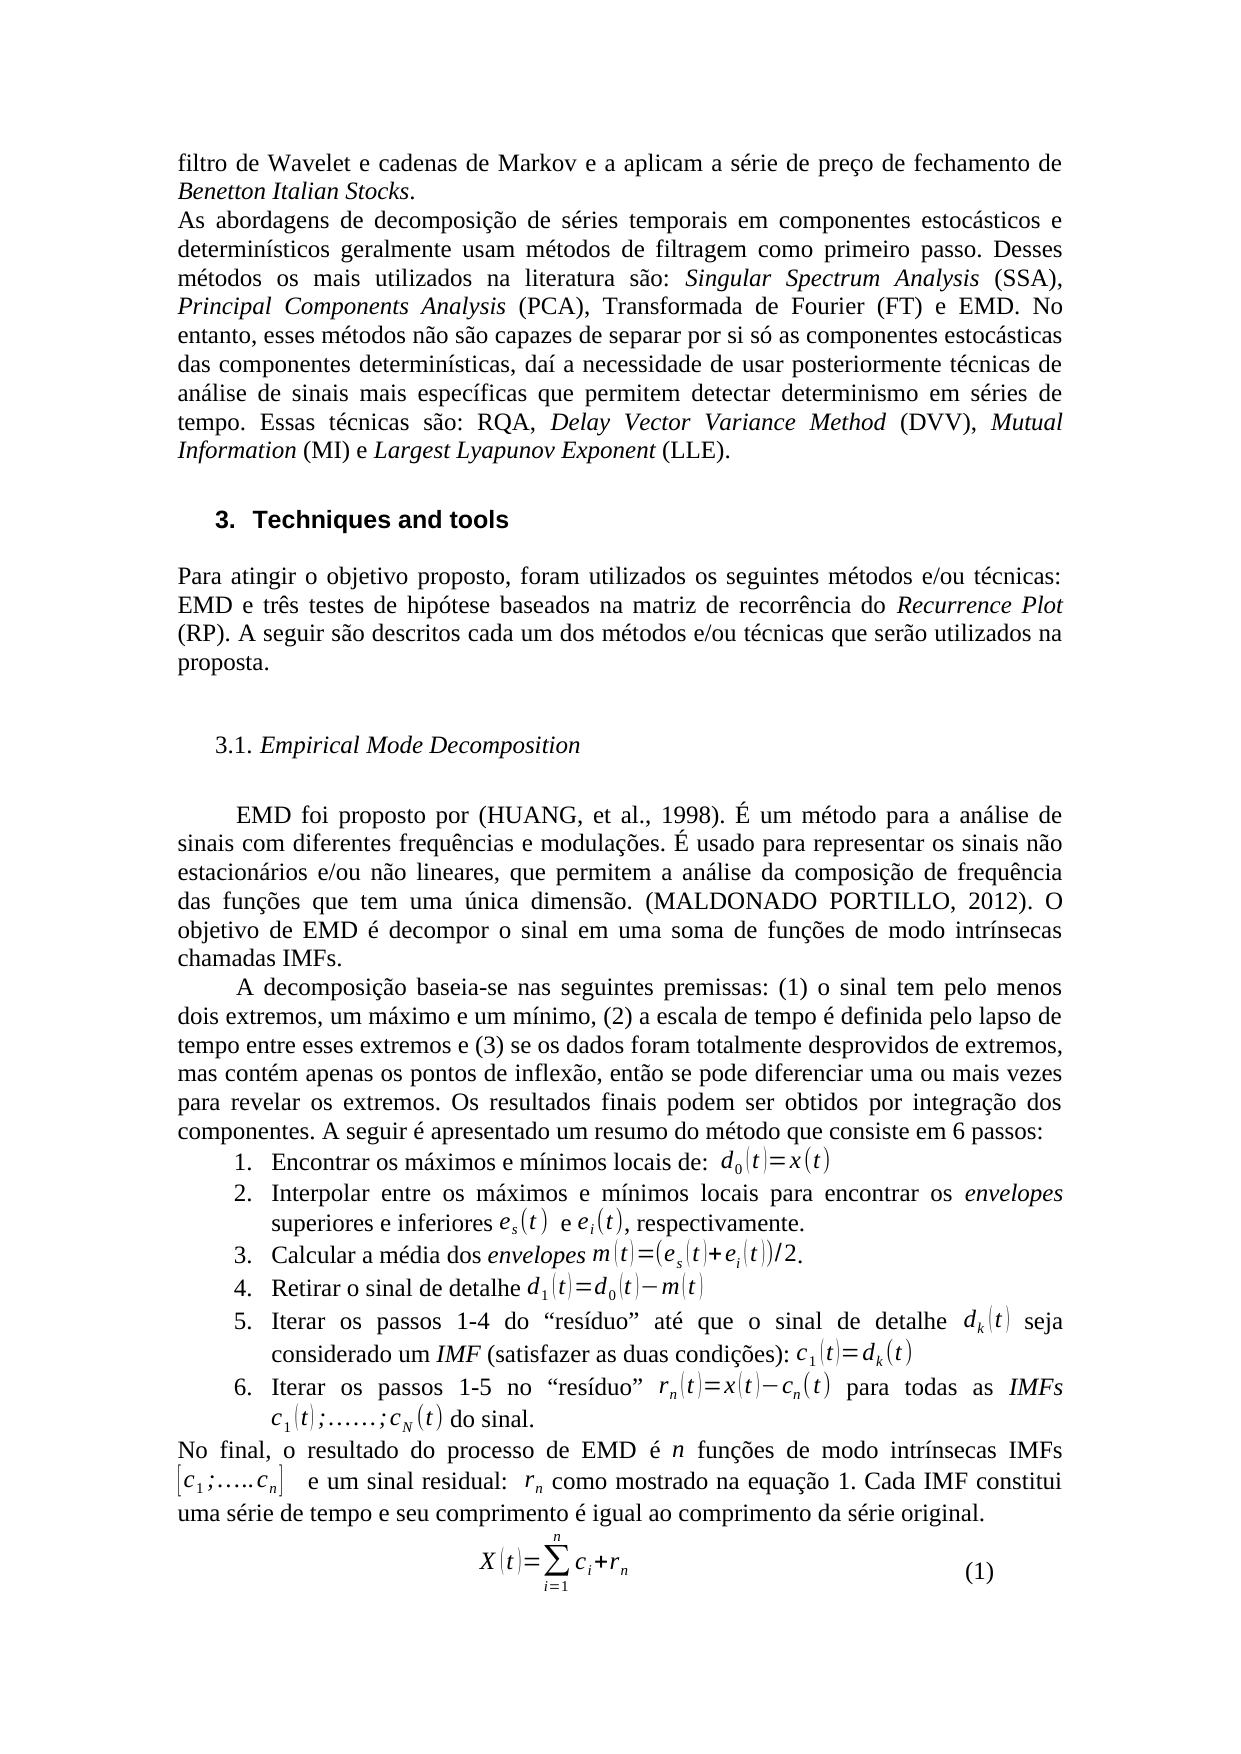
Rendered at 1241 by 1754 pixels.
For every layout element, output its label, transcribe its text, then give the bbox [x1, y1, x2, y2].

text A decomposição baseia-se nas seguintes premissas: (1) o sinal tem pelo menos dois extremos, um máximo e um mínimo, (2) a escala de tempo é definida pelo lapso de tempo entre esses extremos e (3) se os dados foram totalmente desprovidos de extremos, mas contém apenas os pontos de inflexão, então se pode diferenciar uma ou mais vezes para revelar os extremos. Os resultados finais podem ser obtidos por integração dos componentes. A seguir é apresentado um resumo do método que consiste em 6 passos: [177, 972, 1063, 1145]
list Empirical Mode Decomposition [215, 730, 1063, 758]
list Calcular a média dos envelopes . [233, 1238, 1063, 1271]
table_header [166, 1527, 941, 1594]
list Retirar o sinal de detalhe [233, 1271, 1063, 1304]
list Interpolar entre os máximos e mínimos locais para encontrar os envelopes superiores e inferiores e , respectivamente. [233, 1178, 1063, 1238]
list Encontrar os máximos e mínimos locais de: [233, 1145, 1063, 1178]
text EMD foi proposto por (HUANG, et al., 1998). É um método para a análise de sinais com diferentes frequências e modulações. É usado para representar os sinais não estacionários e/ou não lineares, que permitem a análise da composição de frequência das funções que tem uma única dimensão. . O objetivo de EMD é decompor o sinal em uma soma de funções de modo intrínsecas chamadas IMFs. [177, 800, 1063, 972]
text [177, 148, 1063, 205]
text As abordagens de decomposição de séries temporais em componentes estocásticos e determinísticos geralmente usam métodos de filtragem como primeiro passo. Desses métodos os mais utilizados na literatura são: Singular Spectrum Analysis (SSA), Principal Components Analysis (PCA), Transformada de Fourier (FT) e EMD. No entanto, esses métodos não são capazes de separar por si só as componentes estocásticas das componentes determinísticas, daí a necessidade de usar posteriormente técnicas de análise de sinais mais específicas que permitem detectar determinismo em séries de tempo. Essas técnicas são: RQA, Delay Vector Variance Method (DVV), Mutual Information (MI) e Largest Lyapunov Exponent (LLE). [177, 205, 1063, 464]
list Techniques and tools [215, 505, 1063, 534]
list Iterar os passos 1-4 do “resíduo” até que o sinal de detalhe seja considerado um IMF (satisfazer as duas condições): [233, 1304, 1063, 1369]
table_header (1) [941, 1527, 1007, 1594]
list Iterar os passos 1-5 no “resíduo” para todas as IMFs do sinal. [233, 1369, 1063, 1435]
text No final, o resultado do processo de EMD é funções de modo intrínsecas IMFs e um sinal residual: como mostrado na equação 1. Cada IMF constitui uma série de tempo e seu comprimento é igual ao comprimento da série original. [177, 1435, 1063, 1527]
text Para atingir o objetivo proposto, foram utilizados os seguintes métodos e/ou técnicas: EMD e três testes de hipótese baseados na matriz de recorrência do Recurrence Plot (RP). A seguir são descritos cada um dos métodos e/ou técnicas que serão utilizados na proposta. [177, 561, 1063, 676]
